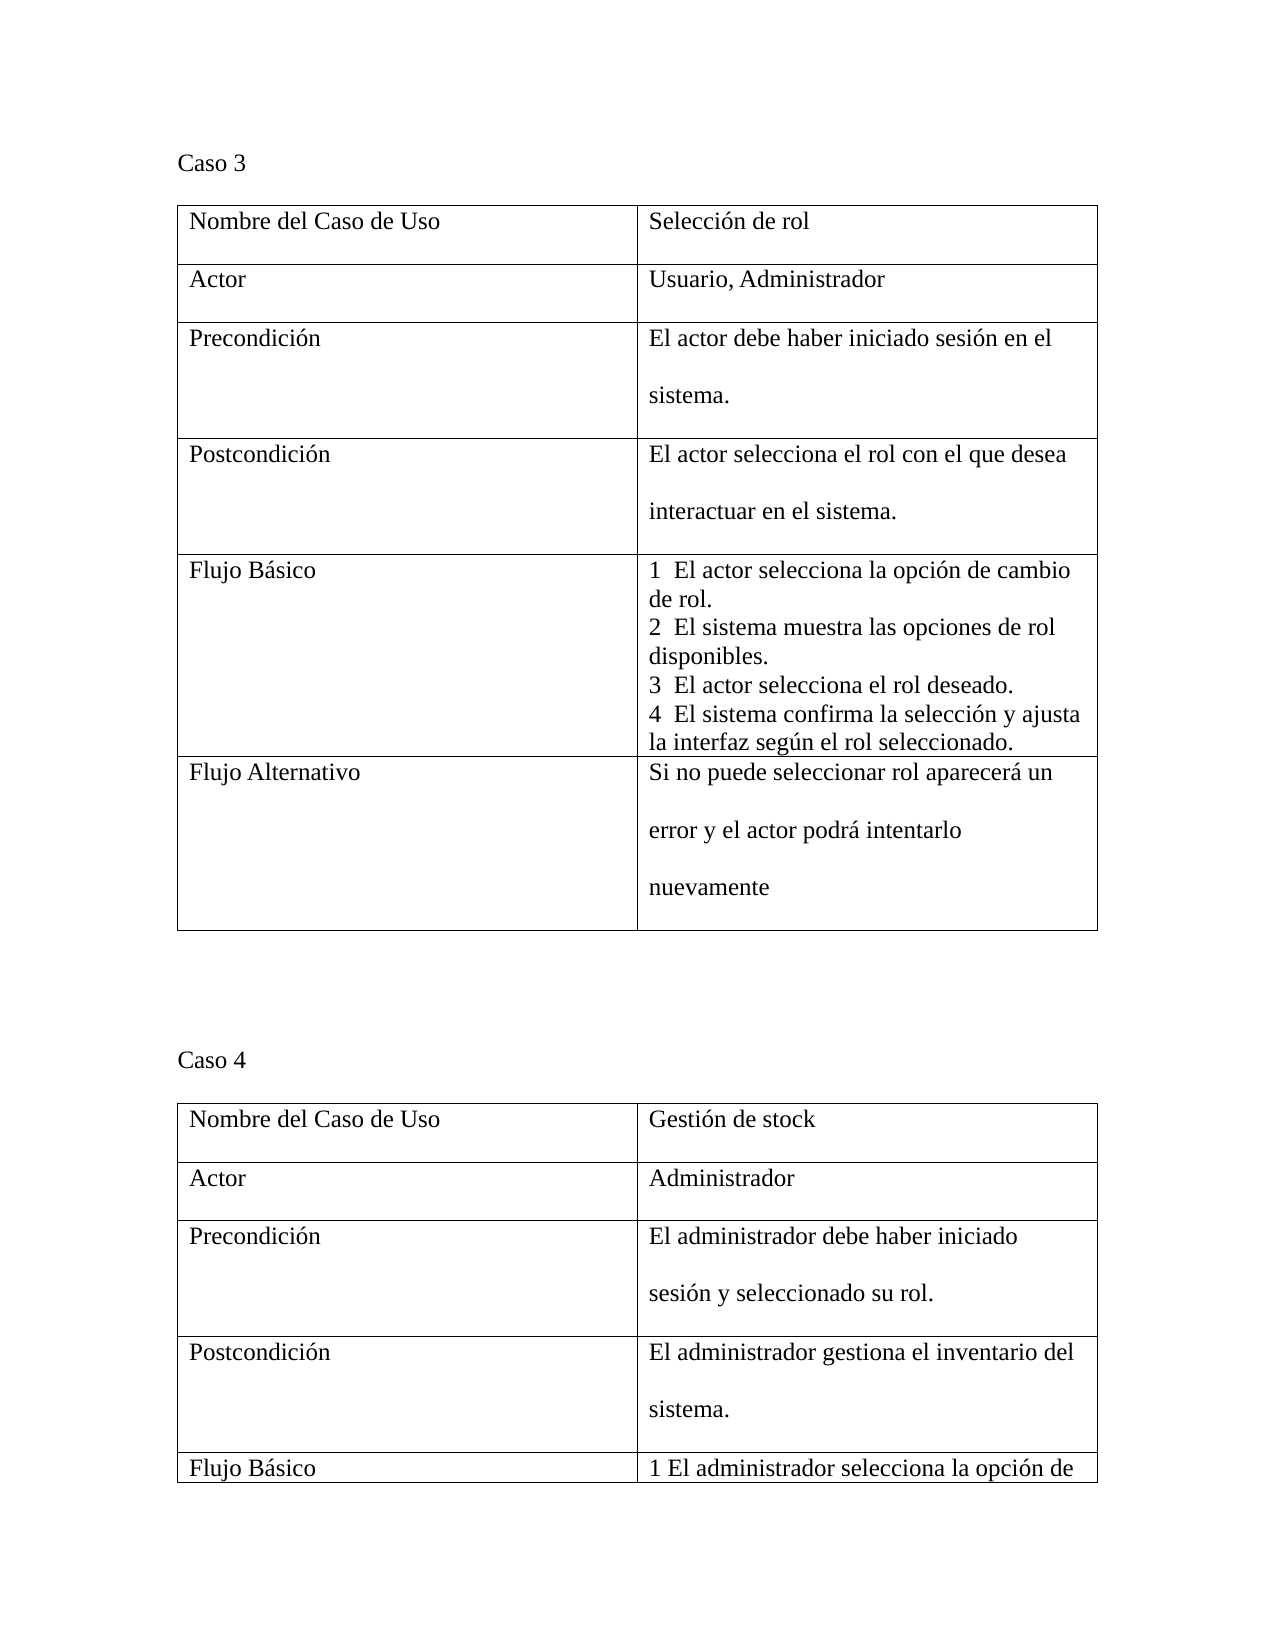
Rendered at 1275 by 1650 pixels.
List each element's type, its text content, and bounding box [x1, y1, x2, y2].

table_cell Usuario, Administrador [638, 265, 1097, 322]
table_cell El actor selecciona el rol con el que desea interactuar en el sistema. [638, 439, 1097, 554]
table_cell 1 El actor selecciona la opción de cambio de rol. 2 El sistema muestra las opciones de rol disponibles. 3 El actor selecciona el rol deseado. 4 El sistema confirma la selección y ajusta la interfaz según el rol seleccionado. [638, 555, 1097, 756]
table_header Selección de rol [638, 206, 1097, 263]
table_cell El administrador gestiona el inventario del sistema. [638, 1337, 1097, 1452]
table_cell Flujo Básico [178, 1453, 637, 1482]
table_cell El actor debe haber iniciado sesión en el sistema. [638, 323, 1097, 438]
table_cell Actor [178, 265, 637, 322]
table_cell Si no puede seleccionar rol aparecerá un error y el actor podrá intentarlo nuevamente [638, 757, 1097, 929]
text Caso 4 [177, 1046, 1098, 1074]
table_header Nombre del Caso de Uso [178, 206, 637, 263]
text Caso 3 [177, 148, 1098, 176]
table_cell Postcondición [178, 439, 637, 554]
table_cell Actor [178, 1163, 637, 1220]
table_cell Postcondición [178, 1337, 637, 1452]
table_cell Administrador [638, 1163, 1097, 1220]
table_cell Flujo Básico [178, 555, 637, 756]
table_cell Precondición [178, 1221, 637, 1336]
table_header Gestión de stock [638, 1104, 1097, 1162]
table_cell Flujo Alternativo [178, 757, 637, 929]
table_cell Precondición [178, 323, 637, 438]
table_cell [638, 1453, 1097, 1482]
table_header Nombre del Caso de Uso [178, 1104, 637, 1162]
table_cell El administrador debe haber iniciado sesión y seleccionado su rol. [638, 1221, 1097, 1336]
